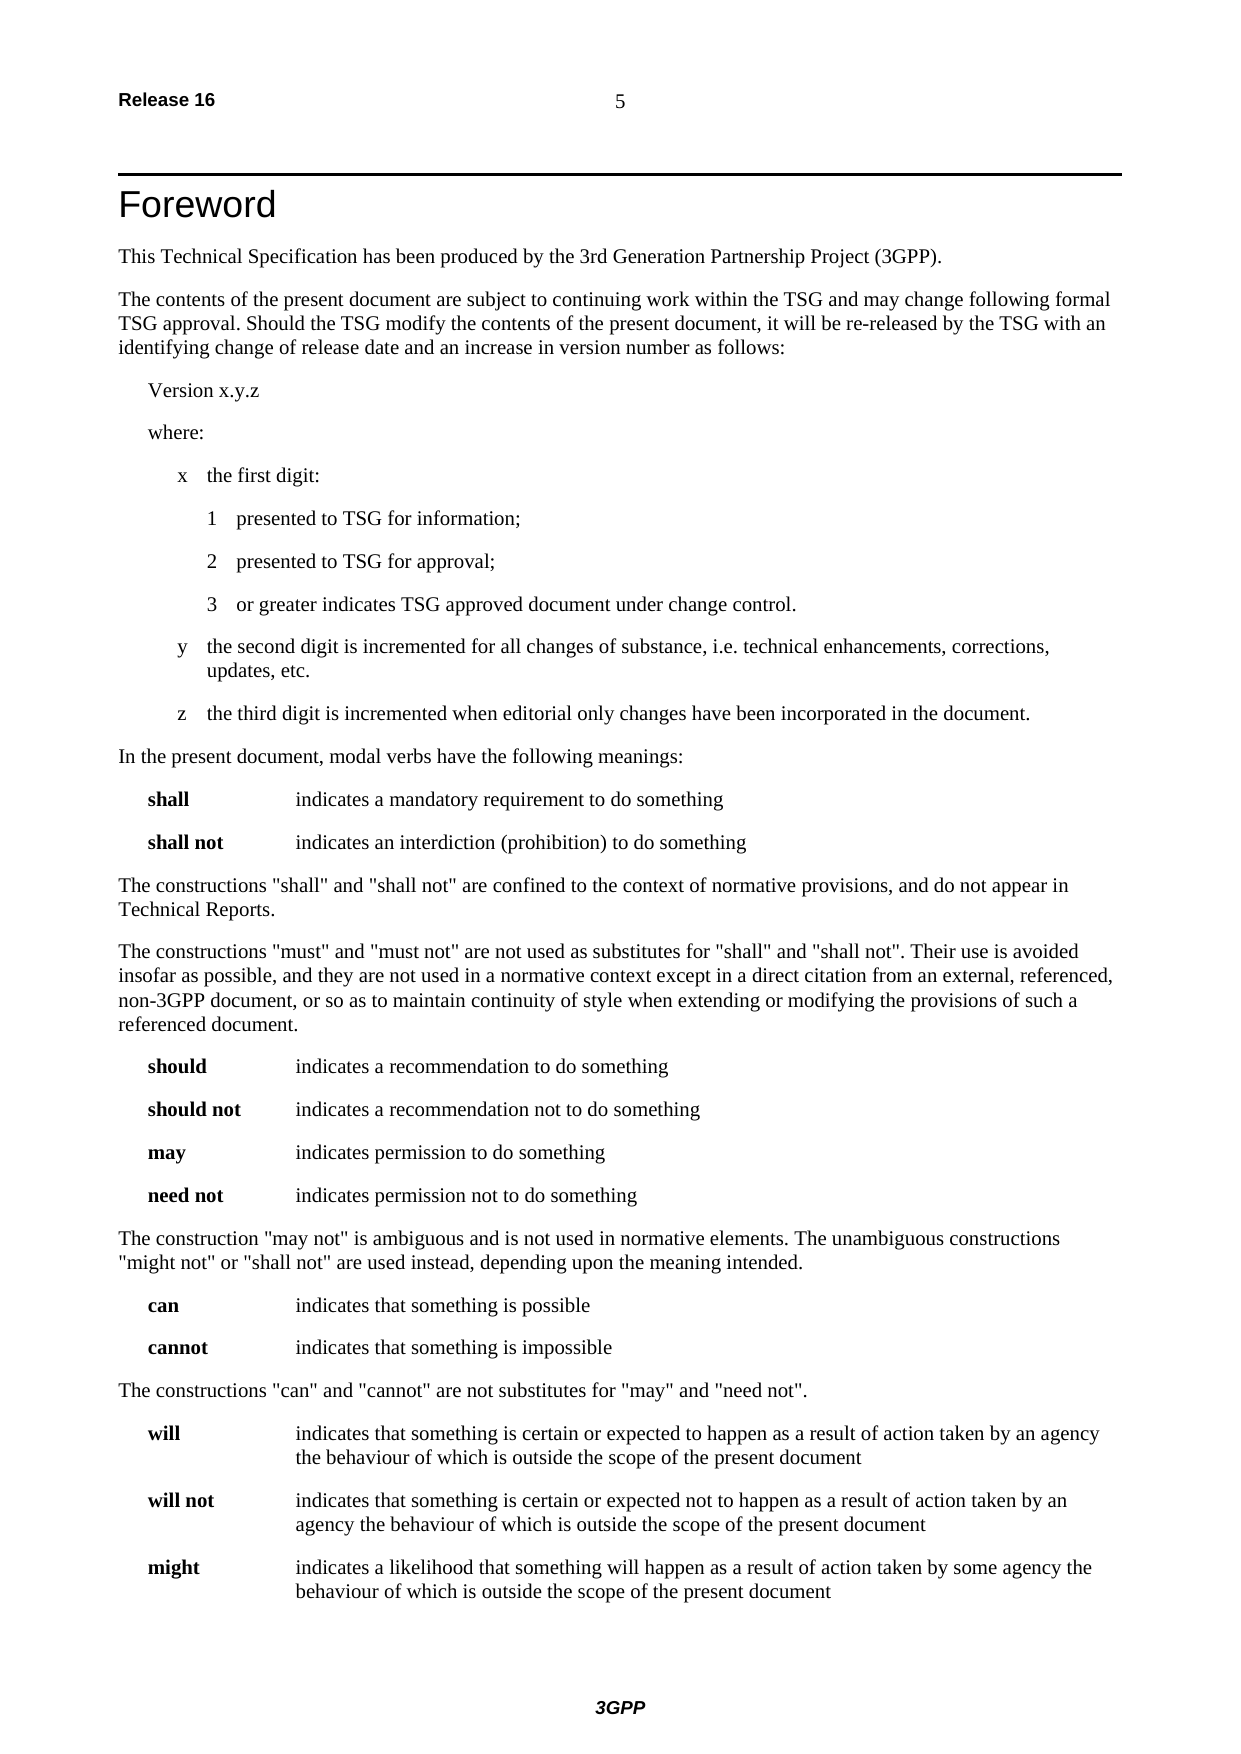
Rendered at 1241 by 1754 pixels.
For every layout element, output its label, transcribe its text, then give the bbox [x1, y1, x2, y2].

text will indicates that something is certain or expected to happen as a result of action taken by an agency the behaviour of which is outside the scope of the present document [148, 1421, 1122, 1469]
text cannot indicates that something is impossible [148, 1335, 1122, 1359]
text may indicates permission to do something [148, 1140, 1122, 1164]
text need not indicates permission not to do something [148, 1183, 1122, 1207]
text 2 presented to TSG for approval; [207, 549, 1122, 573]
text will not indicates that something is certain or expected not to happen as a result of action taken by an agency the behaviour of which is outside the scope of the present document [148, 1488, 1122, 1536]
text should indicates a recommendation to do something [148, 1054, 1122, 1078]
text z the third digit is incremented when editorial only changes have been incorporated in the document. [177, 701, 1122, 725]
text The constructions "shall" and "shall not" are confined to the context of normative provisions, and do not appear in Technical Reports. [118, 872, 1122, 921]
text Version x.y.z [148, 377, 1122, 402]
text where: [148, 420, 1122, 444]
subtitle Foreword [118, 176, 1122, 225]
text 1 presented to TSG for information; [207, 506, 1122, 530]
text shall indicates a mandatory requirement to do something [148, 787, 1122, 811]
text In the present document, modal verbs have the following meanings: [118, 744, 1122, 768]
text y the second digit is incremented for all changes of substance, i.e. technical enhancements, corrections, updates, etc. [177, 634, 1122, 682]
text x the first digit: [177, 463, 1122, 487]
text The constructions "can" and "cannot" are not substitutes for "may" and "need not". [118, 1378, 1122, 1402]
text should not indicates a recommendation not to do something [148, 1097, 1122, 1121]
text 3 or greater indicates TSG approved document under change control. [207, 592, 1122, 616]
text The constructions "must" and "must not" are not used as substitutes for "shall" and "shall not". Their use is avoided insofar as possible, and they are not used in a normative context except in a direct citation from an external, referenced, non-3GPP document, or so as to maintain continuity of style when extending or modifying the provisions of such a referenced document. [118, 939, 1122, 1036]
text The construction "may not" is ambiguous and is not used in normative elements. The unambiguous constructions "might not" or "shall not" are used instead, depending upon the meaning intended. [118, 1226, 1122, 1274]
text The contents of the present document are subject to continuing work within the TSG and may change following formal TSG approval. Should the TSG modify the contents of the present document, it will be re-released by the TSG with an identifying change of release date and an increase in version number as follows: [118, 287, 1122, 359]
text can indicates that something is possible [148, 1292, 1122, 1317]
text shall not indicates an interdiction (prohibition) to do something [148, 830, 1122, 854]
text This Technical Specification has been produced by the 3rd Generation Partnership Project (3GPP). [118, 244, 1122, 268]
text might indicates a likelihood that something will happen as a result of action taken by some agency the behaviour of which is outside the scope of the present document [148, 1555, 1122, 1603]
